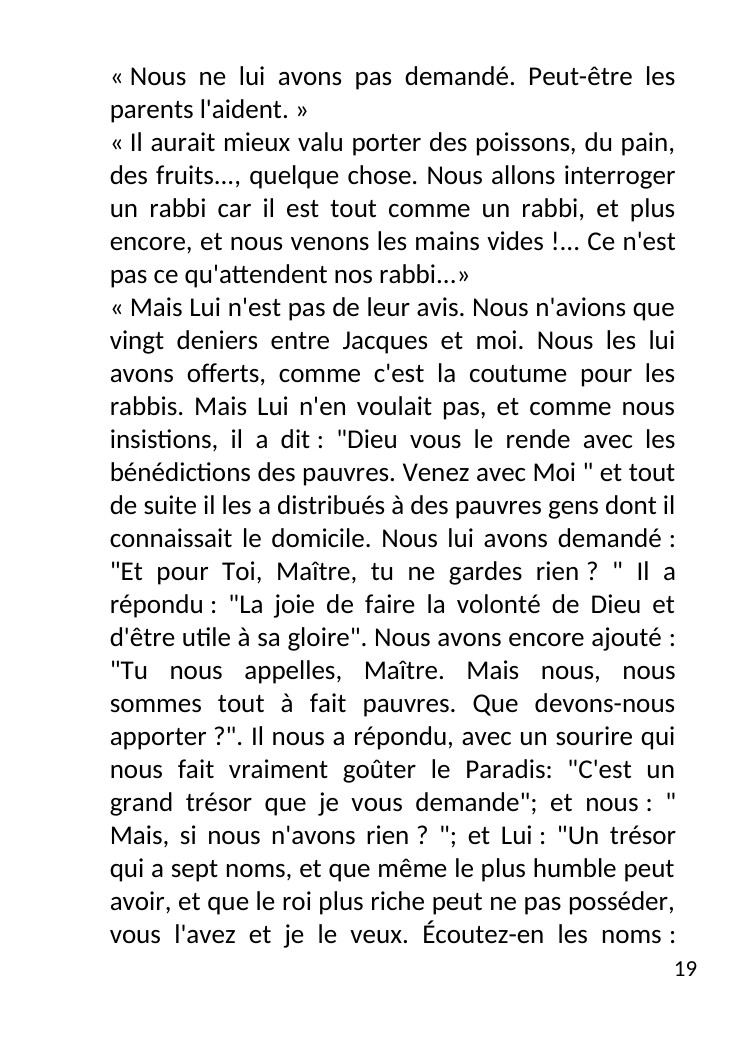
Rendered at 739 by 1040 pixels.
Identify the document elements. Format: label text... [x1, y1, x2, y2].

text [109, 290, 676, 951]
text « Nous ne lui avons pas demandé. Peut-être les parents l'aident. » [109, 59, 676, 125]
text « Il aurait mieux valu porter des poissons, du pain, des fruits..., quelque chose. Nous allons interroger un rabbi car il est tout comme un rabbi, et plus encore, et nous venons les mains vides !... Ce n'est pas ce qu'attendent nos rabbi...» [109, 125, 676, 290]
